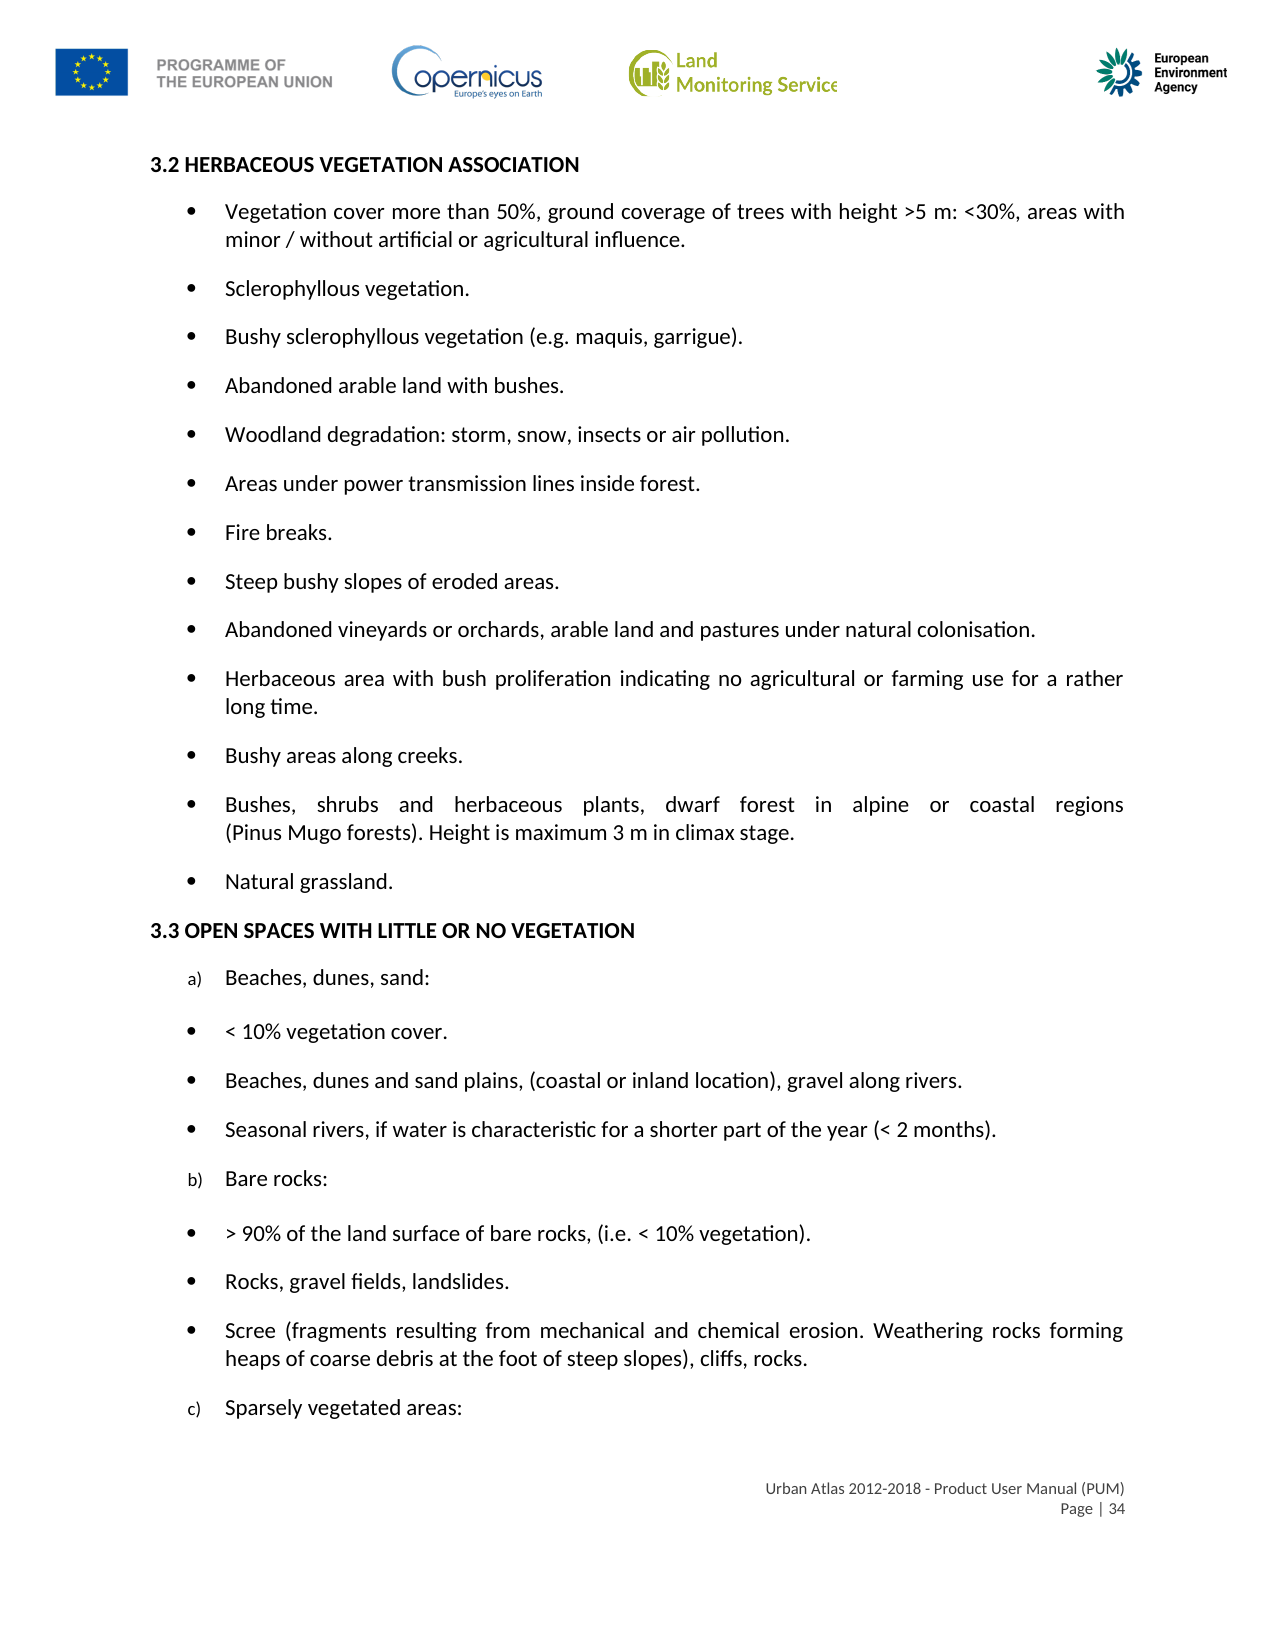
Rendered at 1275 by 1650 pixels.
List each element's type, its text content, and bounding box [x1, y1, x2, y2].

list Rocks, gravel fields, landslides. [187, 1267, 1125, 1296]
picture [628, 50, 837, 97]
list Woodland degradation: storm, snow, insects or air pollution. [187, 420, 1125, 448]
list Abandoned arable land with bushes. [187, 371, 1125, 399]
picture [371, 15, 560, 130]
list Seasonal rivers, if water is characteristic for a shorter part of the year (< 2 months). [187, 1115, 1125, 1143]
list < 10% vegetation cover. [187, 1017, 1125, 1045]
list Bushy sclerophyllous vegetation (e.g. maquis, garrigue). [187, 322, 1125, 351]
list Herbaceous area with bush proliferation indicating no agricultural or farming use for a rather long time. [187, 664, 1125, 721]
list Beaches, dunes and sand plains, (coastal or inland location), gravel along rivers. [187, 1066, 1125, 1094]
list Bushy areas along creeks. [187, 741, 1125, 769]
list Bushes, shrubs and herbaceous plants, dwarf forest in alpine or coastal regions (Pinus Mugo forests). Height is maximum 3 m in climax stage. [187, 790, 1125, 846]
list Abandoned vineyards or orchards, arable land and pastures under natural colonisation. [187, 616, 1125, 644]
picture [29, 21, 351, 124]
list Beaches, dunes, sand: [187, 963, 1125, 1014]
picture [1094, 46, 1228, 97]
text 3.2 HERBACEOUS VEGETATION ASSOCIATION [150, 150, 1125, 178]
list Sparsely vegetated areas: [187, 1393, 1125, 1444]
list Sclerophyllous vegetation. [187, 274, 1125, 302]
text 3.3 OPEN SPACES WITH LITTLE OR NO VEGETATION [150, 916, 1125, 944]
list Natural grassland. [187, 867, 1125, 895]
list Scree (fragments resulting from mechanical and chemical erosion. Weathering rocks forming heaps of coarse debris at the foot of steep slopes), cliffs, rocks. [187, 1316, 1125, 1372]
list Vegetation cover more than 50%, ground coverage of trees with height >5 m: <30%, areas with minor / without artificial or agricultural influence. [187, 197, 1125, 253]
list > 90% of the land surface of bare rocks, (i.e. < 10% vegetation). [187, 1219, 1125, 1247]
list Fire breaks. [187, 518, 1125, 546]
list Bare rocks: [187, 1164, 1125, 1215]
list Steep bushy slopes of eroded areas. [187, 567, 1125, 595]
list Areas under power transmission lines inside forest. [187, 469, 1125, 497]
